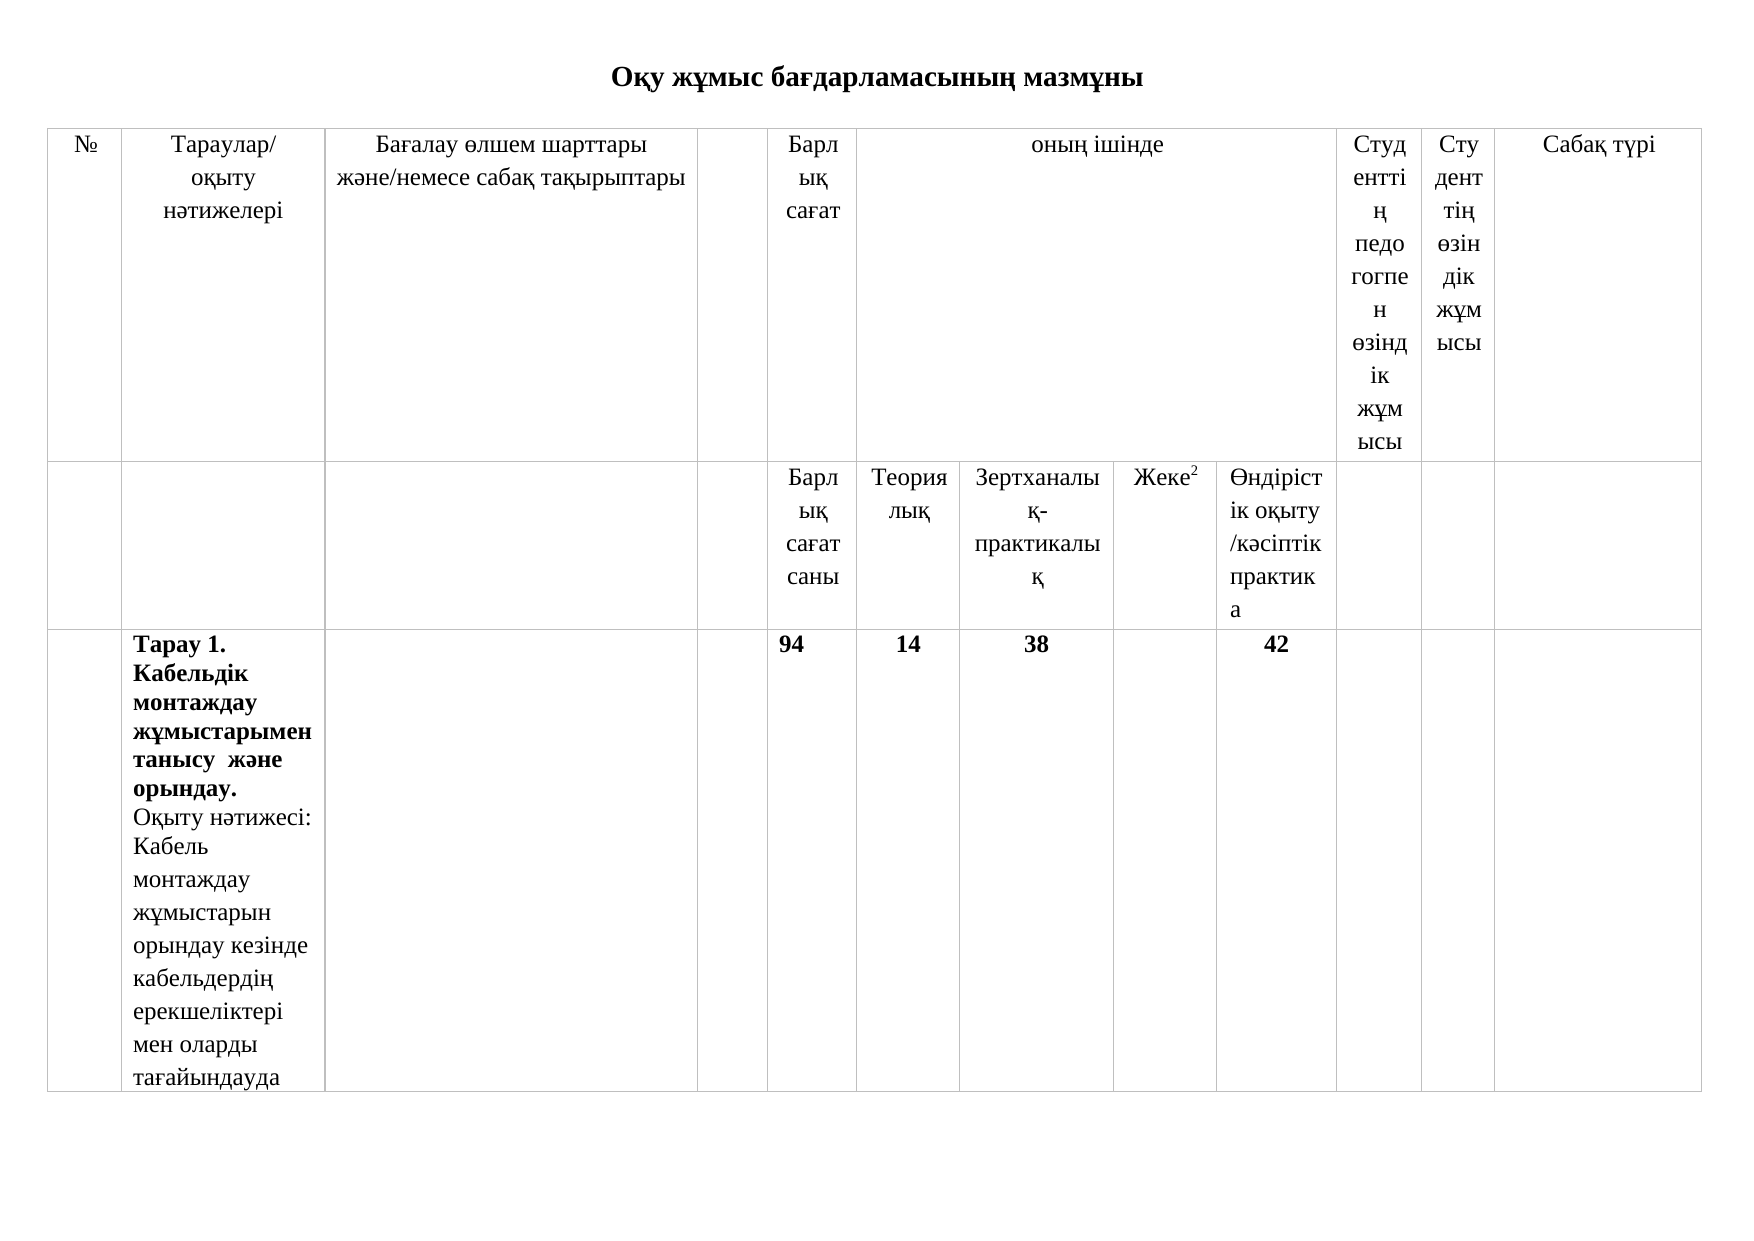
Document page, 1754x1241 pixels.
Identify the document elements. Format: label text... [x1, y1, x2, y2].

table_cell Теориялық [857, 462, 959, 628]
table_cell [1114, 630, 1216, 1091]
table_cell Өндірістік оқыту /кәсіптік практика [1217, 462, 1336, 628]
table_cell 38 [960, 630, 1113, 1091]
table_cell 94 [768, 630, 856, 1091]
table_header Студенттің өзіндік жұмысы [1422, 129, 1494, 461]
table_cell [1422, 630, 1494, 1091]
table_cell Барлық сағат саны [768, 462, 856, 628]
table_header Студенттің педогогпен өзіндік жұмысы [1337, 129, 1421, 461]
table_cell [1337, 462, 1421, 628]
table_header Тараулар/ оқыту нәтижелері [122, 129, 324, 461]
table_header Бағалау өлшем шарттары және/немесе сабақ тақырыптары [326, 129, 697, 461]
table_cell [698, 630, 767, 1091]
table_cell [326, 630, 697, 1091]
table_cell Зертханалық-практикалық [960, 462, 1113, 628]
table_cell [1422, 462, 1494, 628]
table_header Барлық сағат [768, 129, 856, 461]
table_cell [1337, 630, 1421, 1091]
table_header № [48, 129, 121, 461]
table_cell 14 [857, 630, 959, 1091]
table_cell [48, 630, 121, 1091]
table_cell [698, 462, 767, 628]
text Оқу жұмыс бағдарламасының мазмұны [59, 59, 1695, 93]
table_cell [1495, 630, 1701, 1091]
table_cell 42 [1217, 630, 1336, 1091]
table_header оның ішінде [857, 129, 1336, 461]
table_header [698, 129, 767, 461]
table_cell [326, 462, 697, 628]
table_cell Жеке2 [1114, 462, 1216, 628]
table_header Сабақ түрі [1495, 129, 1701, 461]
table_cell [122, 630, 324, 1091]
table_cell [122, 462, 324, 628]
table_cell [48, 462, 121, 628]
table_cell [1495, 462, 1701, 628]
